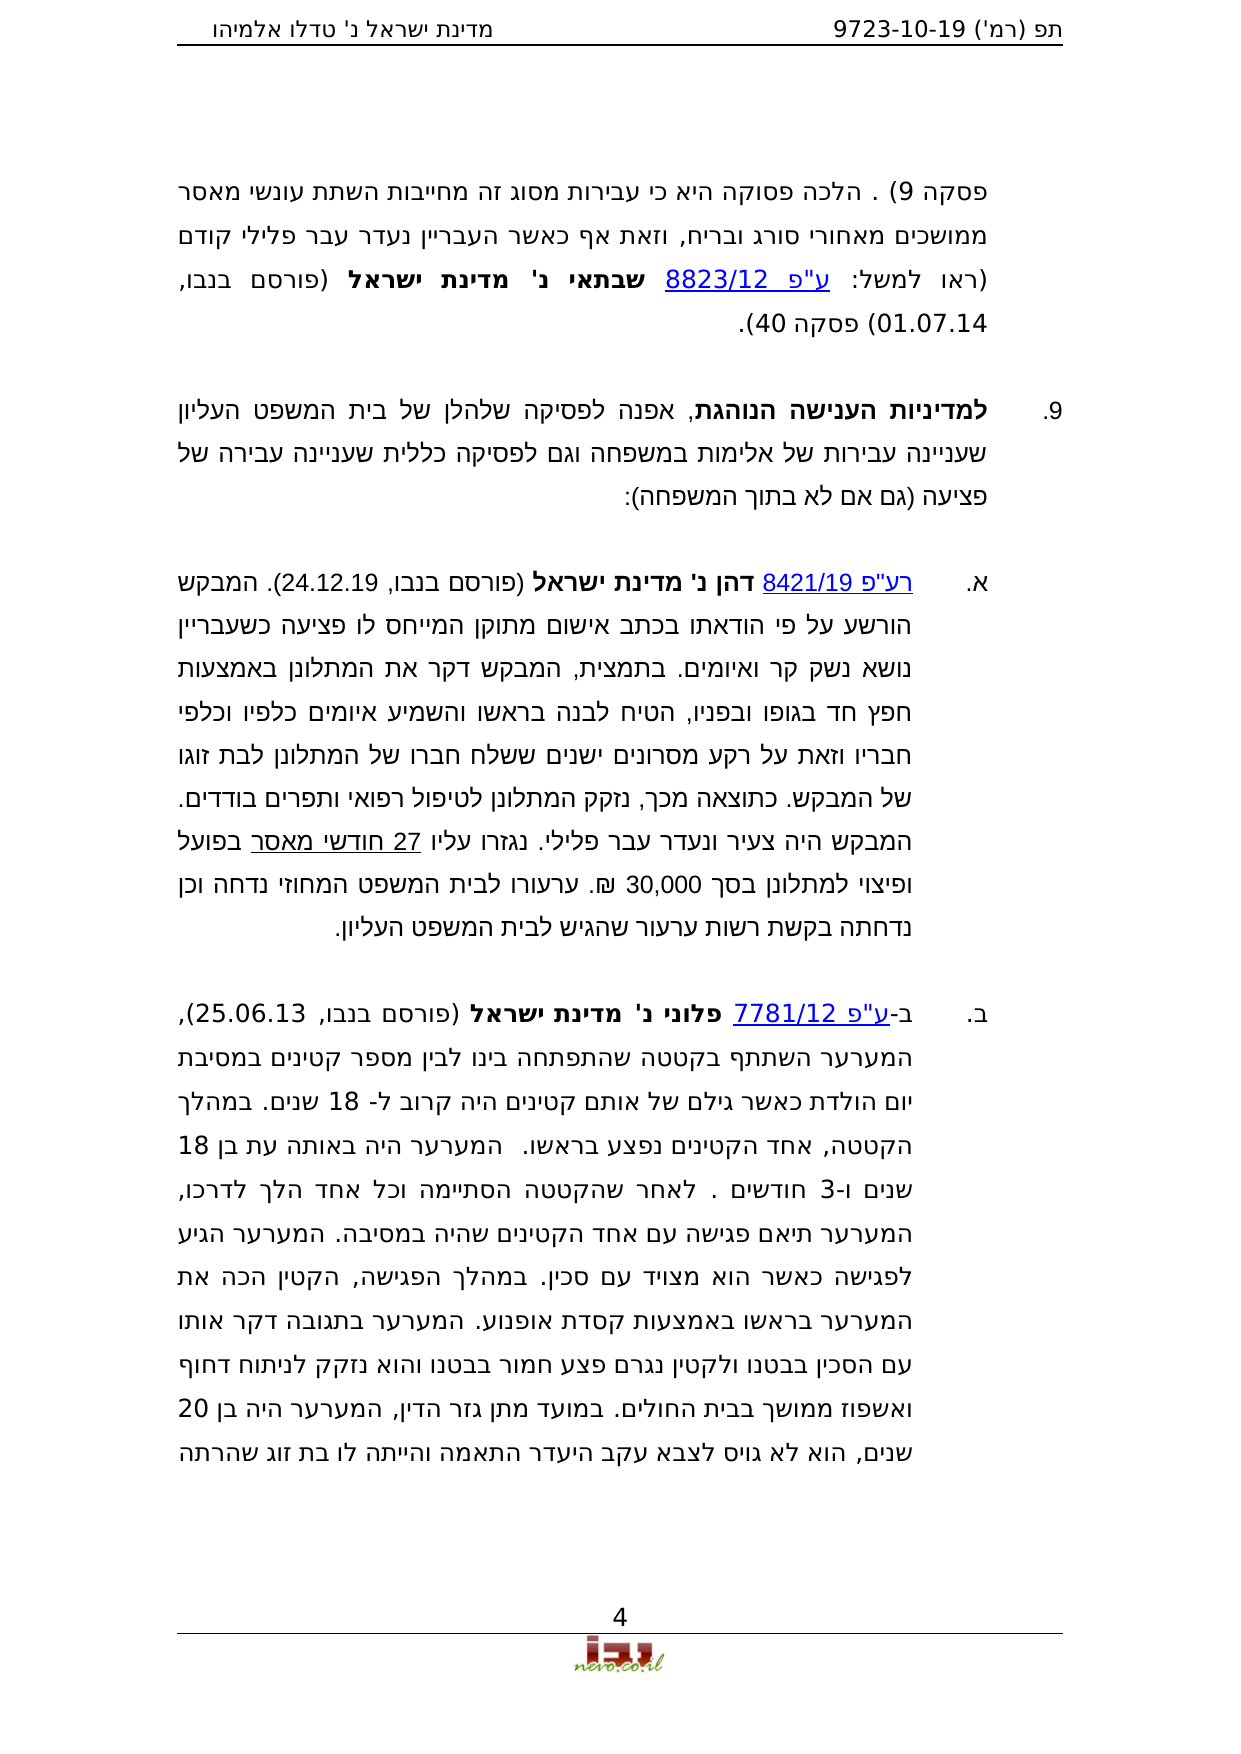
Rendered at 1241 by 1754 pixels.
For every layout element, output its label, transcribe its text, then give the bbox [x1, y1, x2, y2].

text א. רע"פ 8421/19 דהן נ' מדינת ישראל (פורסם בנבו, 24.12.19). המבקש הורשע על פי הודאתו בכתב אישום מתוקן המייחס לו פציעה כשעבריין נושא נשק קר ואיומים. בתמצית, המבקש דקר את המתלונן באמצעות חפץ חד בגופו ובפניו, הטיח לבנה בראשו והשמיע איומים כלפיו וכלפי חבריו וזאת על רקע מסרונים ישנים ששלח חברו של המתלונן לבת זוגו של המבקש. כתוצאה מכך, נזקק המתלונן לטיפול רפואי ותפרים בודדים. המבקש היה צעיר ונעדר עבר פלילי. נגזרו עליו 27 חודשי מאסר בפועל ופיצוי למתלונן בסך 30,000 ₪. ערעורו לבית המשפט המחוזי נדחה וכן נדחתה בקשת רשות ערעור שהגיש לבית המשפט העליון. [177, 568, 988, 942]
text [177, 999, 988, 1467]
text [177, 177, 1063, 338]
picture [574, 1635, 666, 1673]
text 9. למדיניות הענישה הנוהגת, אפנה לפסיקה שלהלן של בית המשפט העליון שעניינה עבירות של אלימות במשפחה וגם לפסיקה כללית שעניינה עבירה של פציעה (גם אם לא בתוך המשפחה): [177, 396, 1063, 511]
